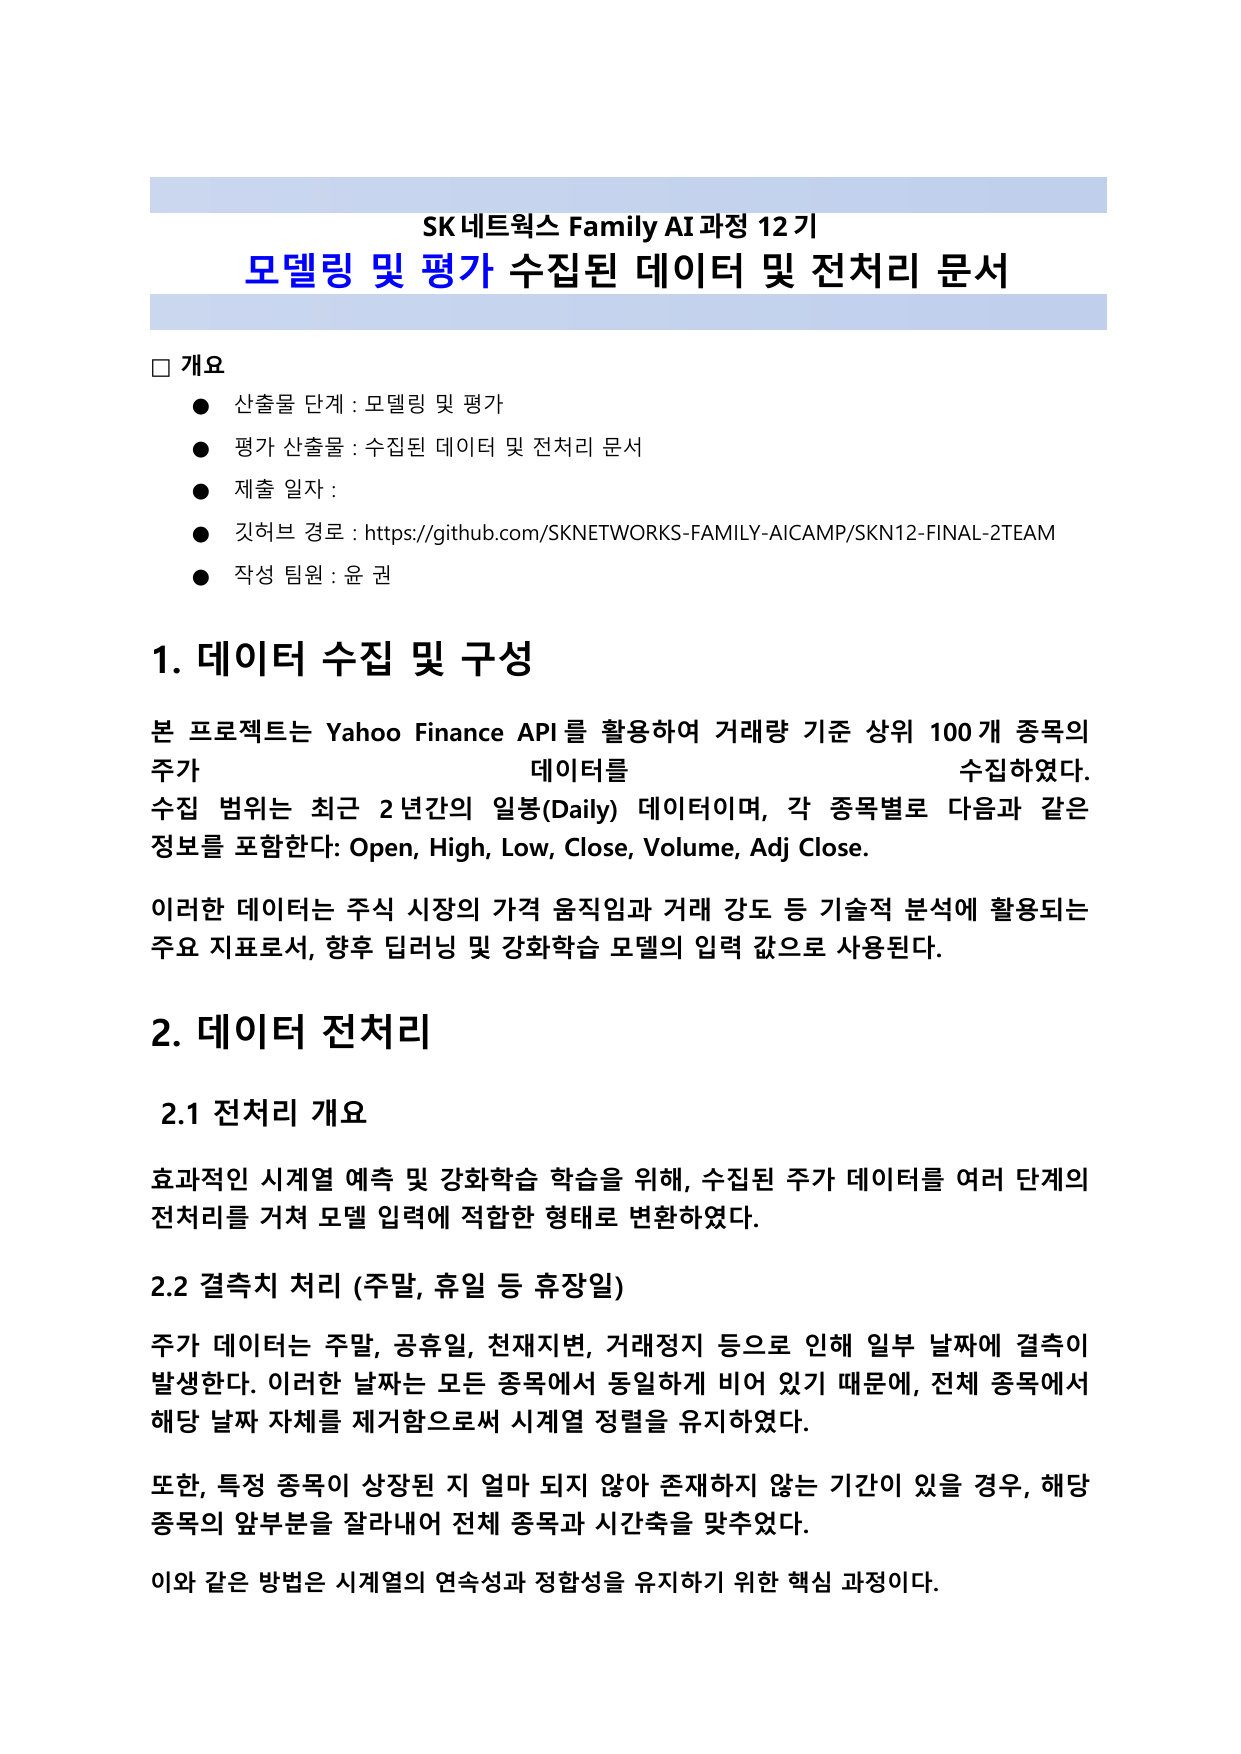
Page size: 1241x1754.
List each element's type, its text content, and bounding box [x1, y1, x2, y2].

subtitle 또한, 특정 종목이 상장된 지 얼마 되지 않아 존재하지 않는 기간이 있을 경우, 해당 종목의 앞부분을 잘라내어 전체 종목과 시간축을 맞추었다. [150, 1468, 1090, 1539]
subtitle 1. 데이터 수집 및 구성 [150, 632, 1090, 682]
text SK네트웍스 Family AI과정 12기 모델링 및 평가 수집된 데이터 및 전처리 문서 [150, 213, 1090, 294]
list 산출물 단계 : 모델링 및 평가 [192, 381, 1090, 424]
list 깃허브 경로 : https://github.com/SKNETWORKS-FAMILY-AICAMP/SKN12-FINAL-2TEAM [192, 509, 1090, 552]
list 작성 팀원 : 윤 권 [192, 552, 1090, 595]
subtitle 이와 같은 방법은 시계열의 연속성과 정합성을 유지하기 위한 핵심 과정이다. [150, 1567, 1090, 1597]
subtitle 본 프로젝트는 Yahoo Finance API를 활용하여 거래량 기준 상위 100개 종목의 주가 데이터를 수집하였다. 수집 범위는 최근 2년간의 일봉(Daily) 데이터이며, 각 종목별로 다음과 같은 정보를 포함한다: Open, High, Low, Close, Volume, Adj Close. [150, 715, 1090, 862]
subtitle 2. 데이터 전처리 [150, 1006, 1090, 1056]
subtitle 주가 데이터는 주말, 공휴일, 천재지변, 거래정지 등으로 인해 일부 날짜에 결측이 발생한다. 이러한 날짜는 모든 종목에서 동일하게 비어 있기 때문에, 전체 종목에서 해당 날짜 자체를 제거함으로써 시계열 정렬을 유지하였다. [150, 1328, 1090, 1438]
list 제출 일자 : [192, 467, 1090, 509]
subtitle 2.2 결측치 처리 (주말, 휴일 등 휴장일) [150, 1267, 1090, 1303]
list 평가 산출물 : 수집된 데이터 및 전처리 문서 [192, 424, 1090, 467]
subtitle 2.1 전처리 개요 [150, 1092, 1090, 1131]
text □ 개요 [150, 349, 1090, 381]
subtitle 이러한 데이터는 주식 시장의 가격 움직임과 거래 강도 등 기술적 분석에 활용되는 주요 지표로서, 향후 딥러닝 및 강화학습 모델의 입력 값으로 사용된다. [150, 892, 1090, 963]
subtitle 효과적인 시계열 예측 및 강화학습 학습을 위해, 수집된 주가 데이터를 여러 단계의 전처리를 거쳐 모델 입력에 적합한 형태로 변환하였다. [150, 1162, 1090, 1233]
